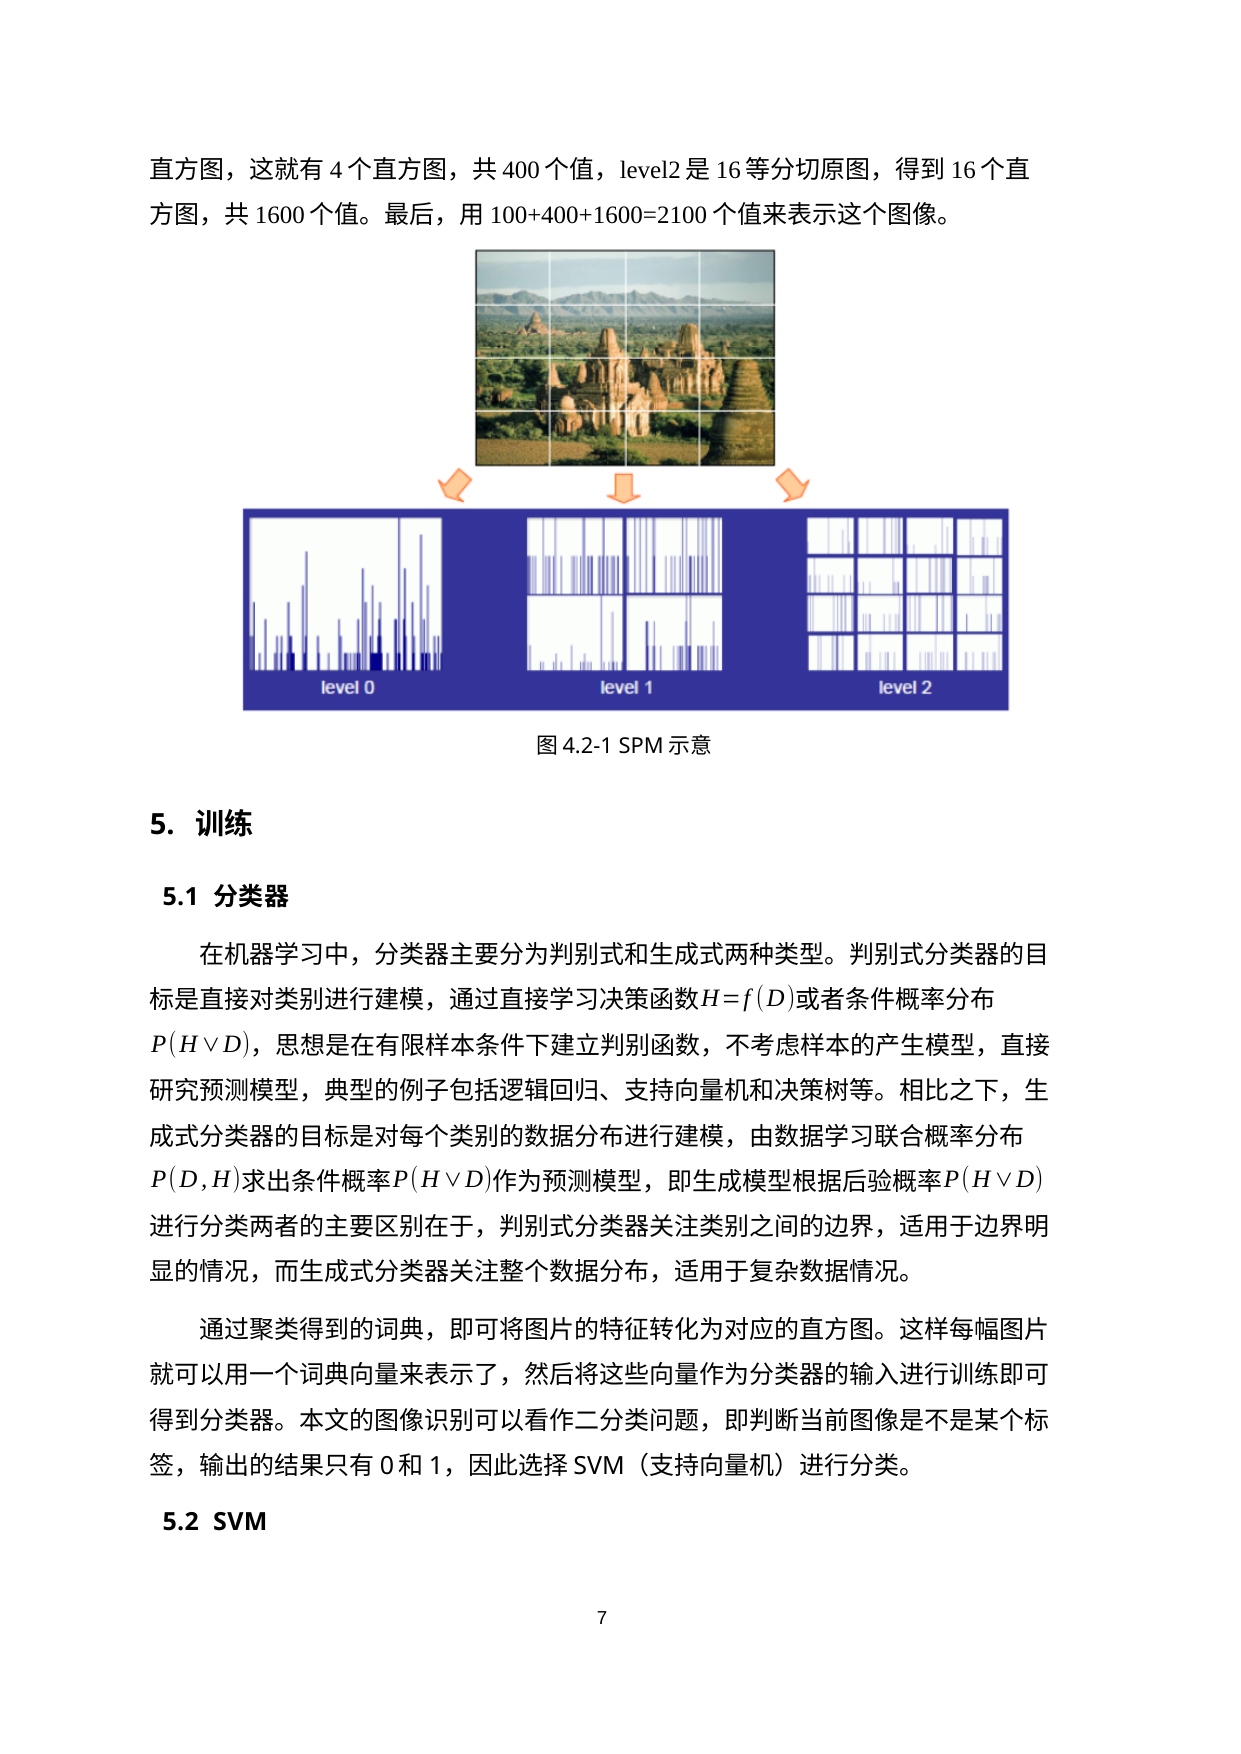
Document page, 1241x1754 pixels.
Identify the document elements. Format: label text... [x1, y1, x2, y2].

subtitle 训练 [149, 801, 1054, 843]
text 通过聚类得到的词典，即可将图片的特征转化为对应的直方图。这样每幅图片就可以用一个词典向量来表示了，然后将这些向量作为分类器的输入进行训练即可得到分类器。本文的图像识别可以看作二分类问题，即判断当前图像是不是某个标签，输出的结果只有0和1，因此选择SVM（支持向量机）进行分类。 [149, 1310, 1054, 1482]
text 图4.2-1 SPM示意 [149, 728, 1054, 760]
picture [174, 239, 1080, 716]
text 5.1 分类器 [149, 877, 1054, 913]
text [149, 149, 1054, 231]
text 5.2 SVM [149, 1503, 1054, 1537]
text 在机器学习中，分类器主要分为判别式和生成式两种类型。判别式分类器的目标是直接对类别进行建模，通过直接学习决策函数或者条件概率分布，思想是在有限样本条件下建立判别函数，不考虑样本的产生模型，直接研究预测模型，典型的例子包括逻辑回归、支持向量机和决策树等。相比之下，生成式分类器的目标是对每个类别的数据分布进行建模，由数据学习联合概率分布求出条件概率作为预测模型，即生成模型根据后验概率进行分类两者的主要区别在于，判别式分类器关注类别之间的边界，适用于边界明显的情况，而生成式分类器关注整个数据分布，适用于复杂数据情况。 [149, 935, 1054, 1288]
